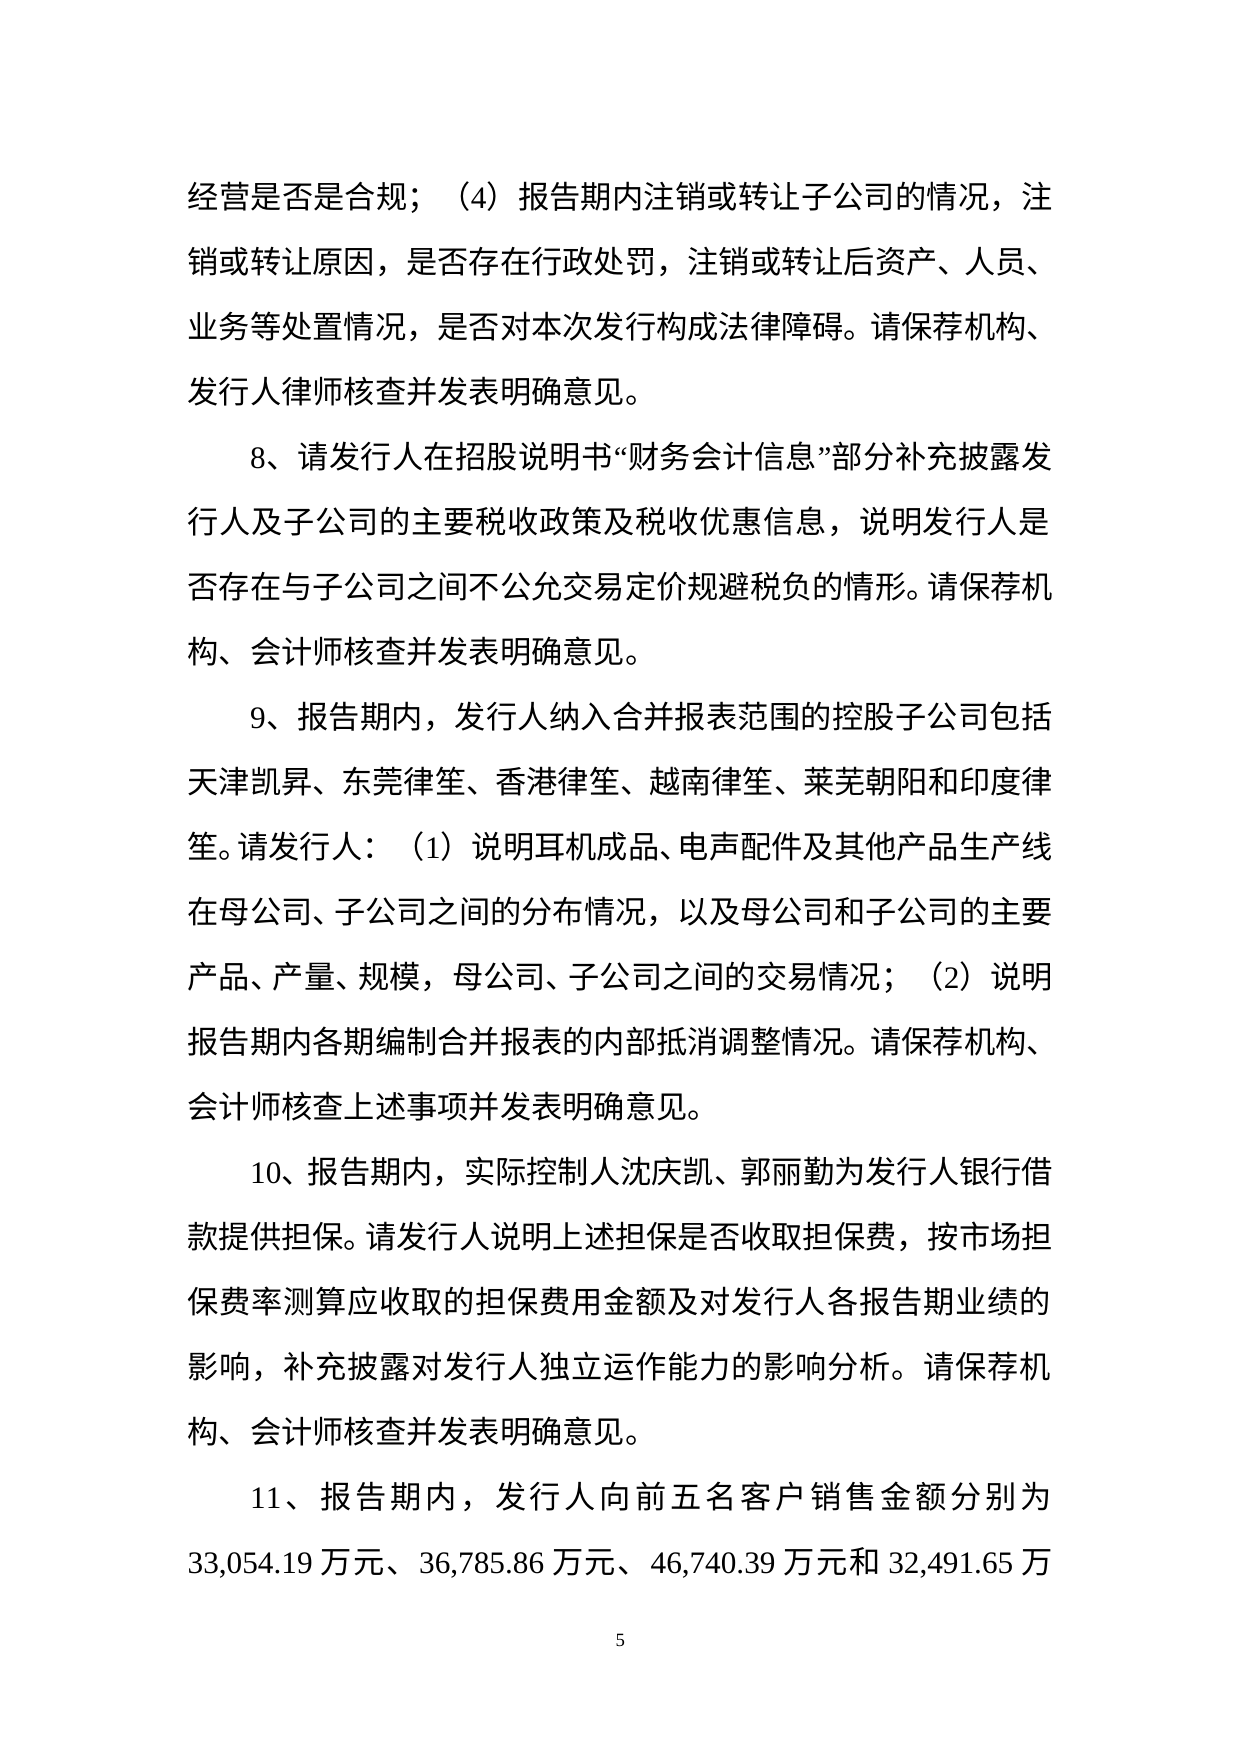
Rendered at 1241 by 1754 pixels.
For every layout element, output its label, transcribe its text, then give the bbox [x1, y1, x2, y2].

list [187, 162, 1053, 617]
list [187, 1332, 1053, 1592]
list 8、请发行人在招股说明书“财务会计信息”部分补充披露发行人及子公司的主要税收政策及税收优惠信息，说明发行人是否存在与子公司之间不公允交易定价规避税负的情形。请保荐机构、会计师核查并发表明确意见。 [187, 617, 1053, 877]
list 9、报告期内，发行人纳入合并报表范围的控股子公司包括天津凯昇、东莞律笙、香港律笙、越南律笙、莱芜朝阳和印度律笙。请发行人：（1）说明耳机成品、电声配件及其他产品生产线在母公司、子公司之间的分布情况，以及母公司和子公司的主要产品、产量、规模，母公司、子公司之间的交易情况；（2）说明报告期内各期编制合并报表的内部抵消调整情况。请保荐机构、会计师核查上述事项并发表明确意见。 [187, 877, 1053, 1332]
